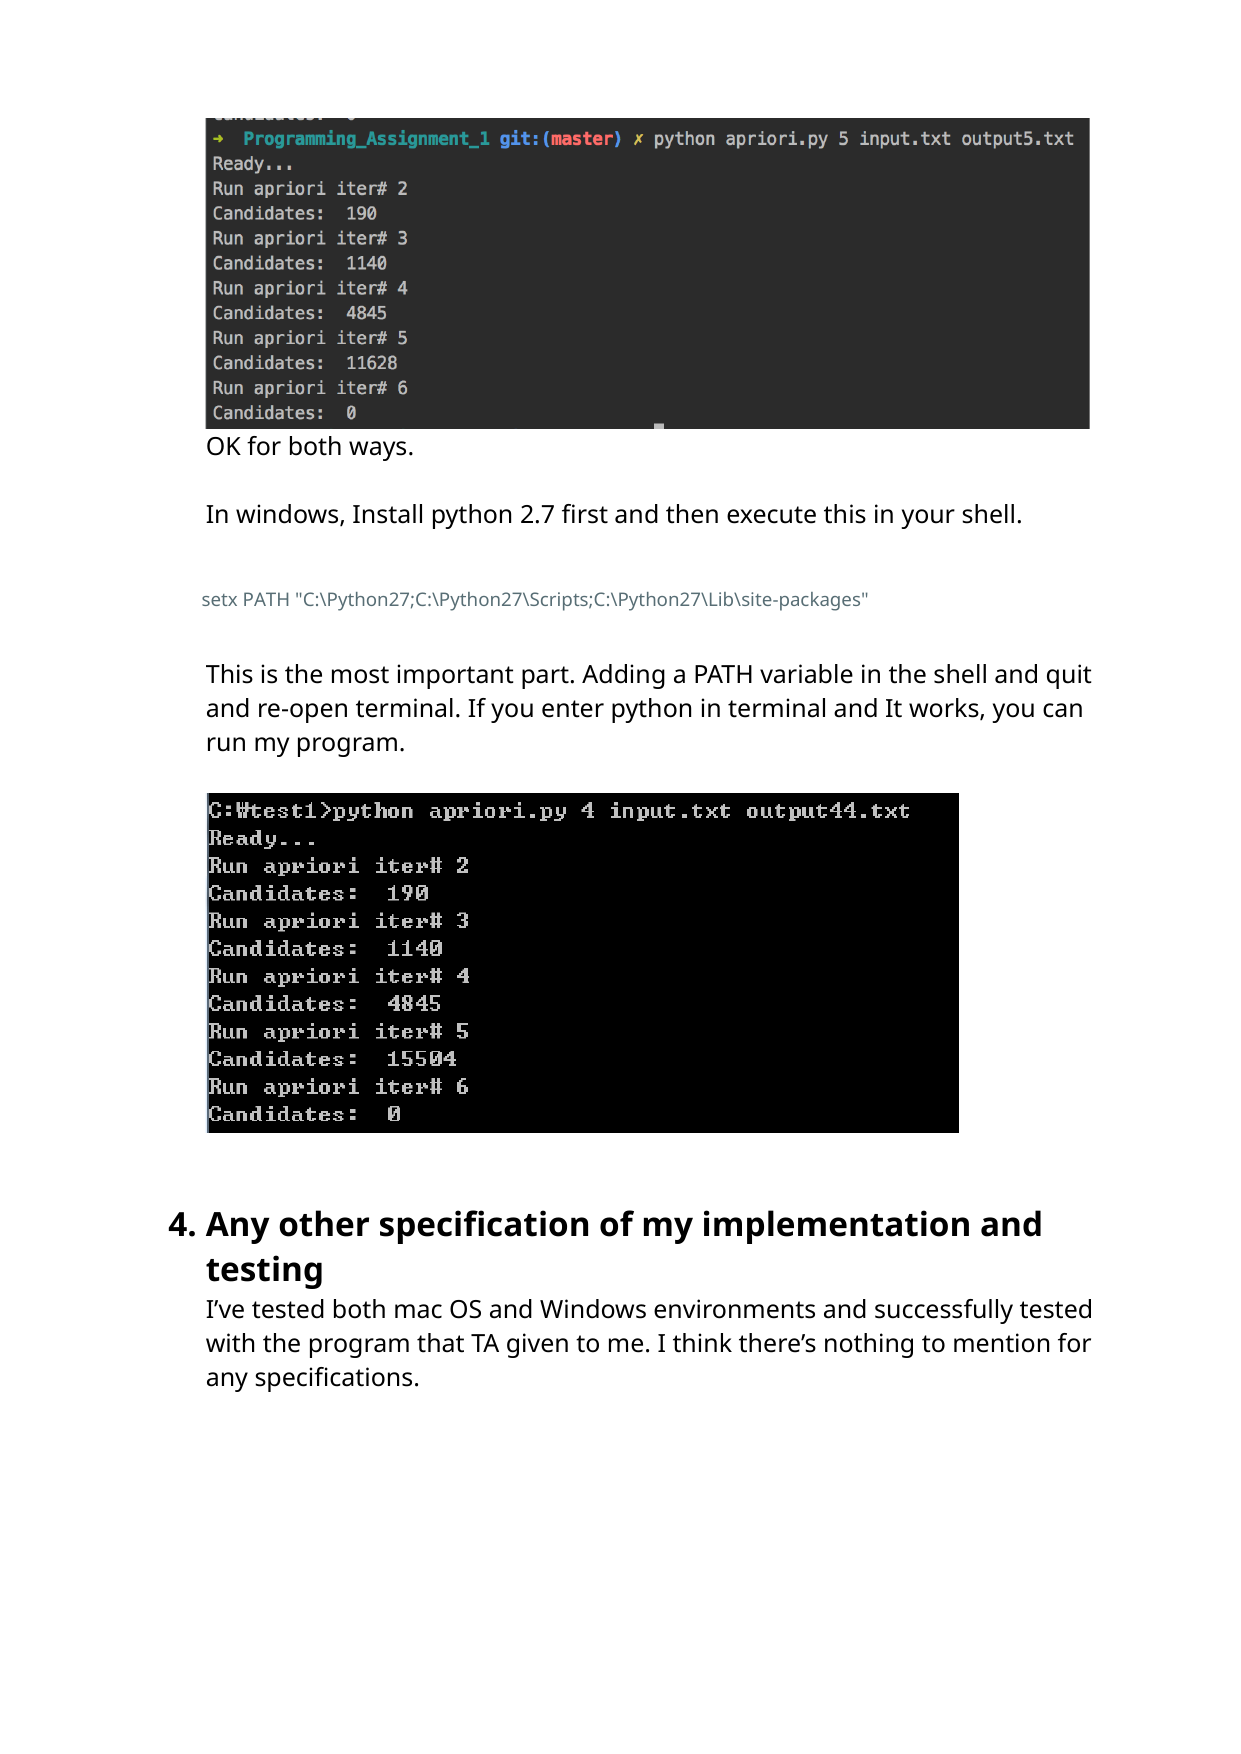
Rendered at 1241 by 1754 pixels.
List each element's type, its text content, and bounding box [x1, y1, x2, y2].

list Any other specification of my implementation and testing [168, 1201, 1122, 1292]
picture [205, 118, 1090, 429]
text setx PATH "C:\Python27;C:\Python27\Scripts;C:\Python27\Lib\site-packages" [118, 576, 1122, 612]
text This is the most important part. Adding a PATH variable in the shell and quit and re-open terminal. If you enter python in terminal and It works, you can run my program. [206, 657, 1122, 759]
text In windows, Install python 2.7 first and then execute this in your shell. [206, 497, 1122, 531]
text OK for both ways. [206, 428, 1122, 463]
picture [205, 793, 959, 1133]
list I’ve tested both mac OS and Windows environments and successfully tested with the program that TA given to me. I think there’s nothing to mention for any specifications. [206, 1292, 1122, 1394]
